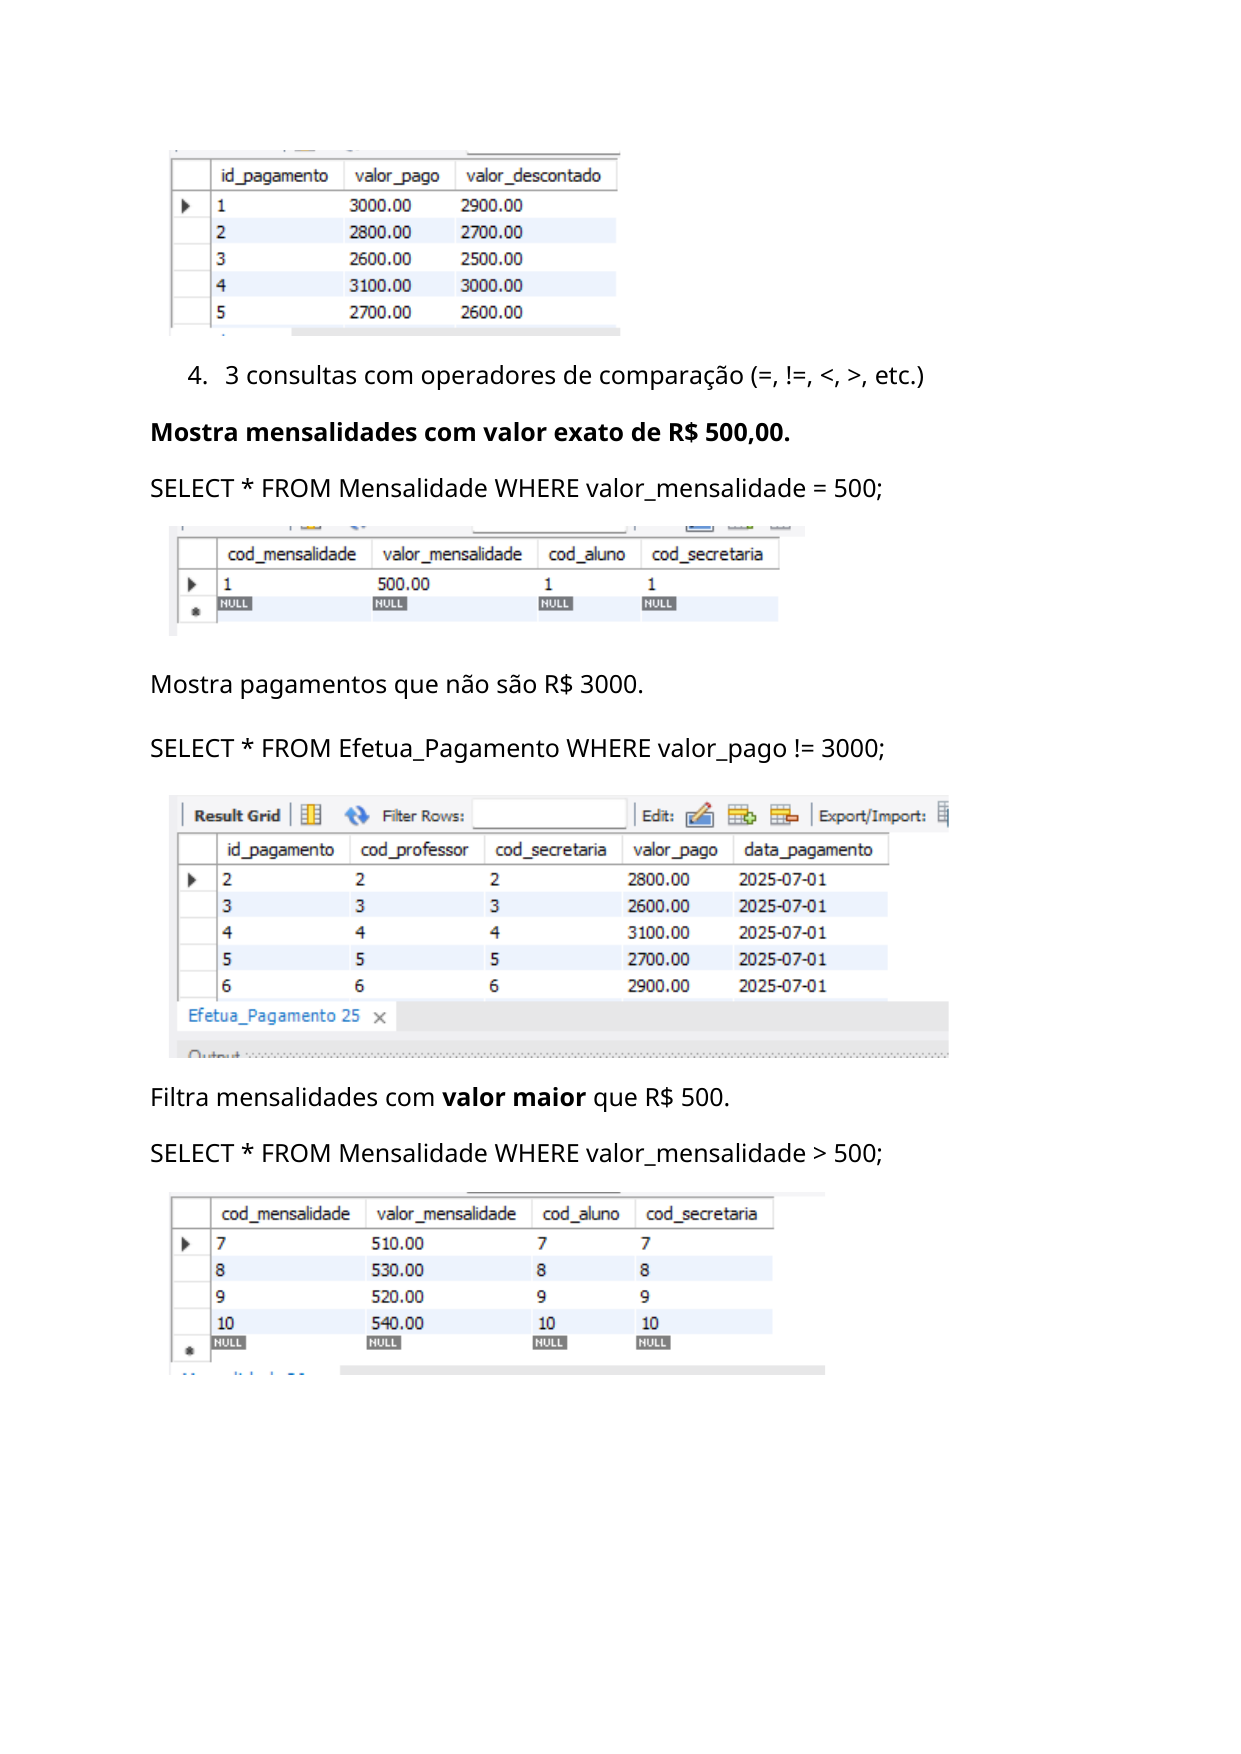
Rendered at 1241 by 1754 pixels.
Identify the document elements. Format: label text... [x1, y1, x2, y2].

list 3 consultas com operadores de comparação (=, !=, <, >, etc.) [187, 358, 1090, 392]
text Filtra mensalidades com valor maior que R$ 500. [150, 1080, 1090, 1114]
text Mostra pagamentos que não são R$ 3000. [150, 666, 1090, 700]
text SELECT * FROM Mensalidade WHERE valor_mensalidade = 500; [150, 470, 1090, 504]
text SELECT * FROM Efetua_Pagamento WHERE valor_pago != 3000; [150, 731, 1090, 765]
text Mostra mensalidades com valor exato de R$ 500,00. [150, 414, 1090, 448]
text SELECT * FROM Mensalidade WHERE valor_mensalidade > 500; [150, 1136, 1090, 1170]
